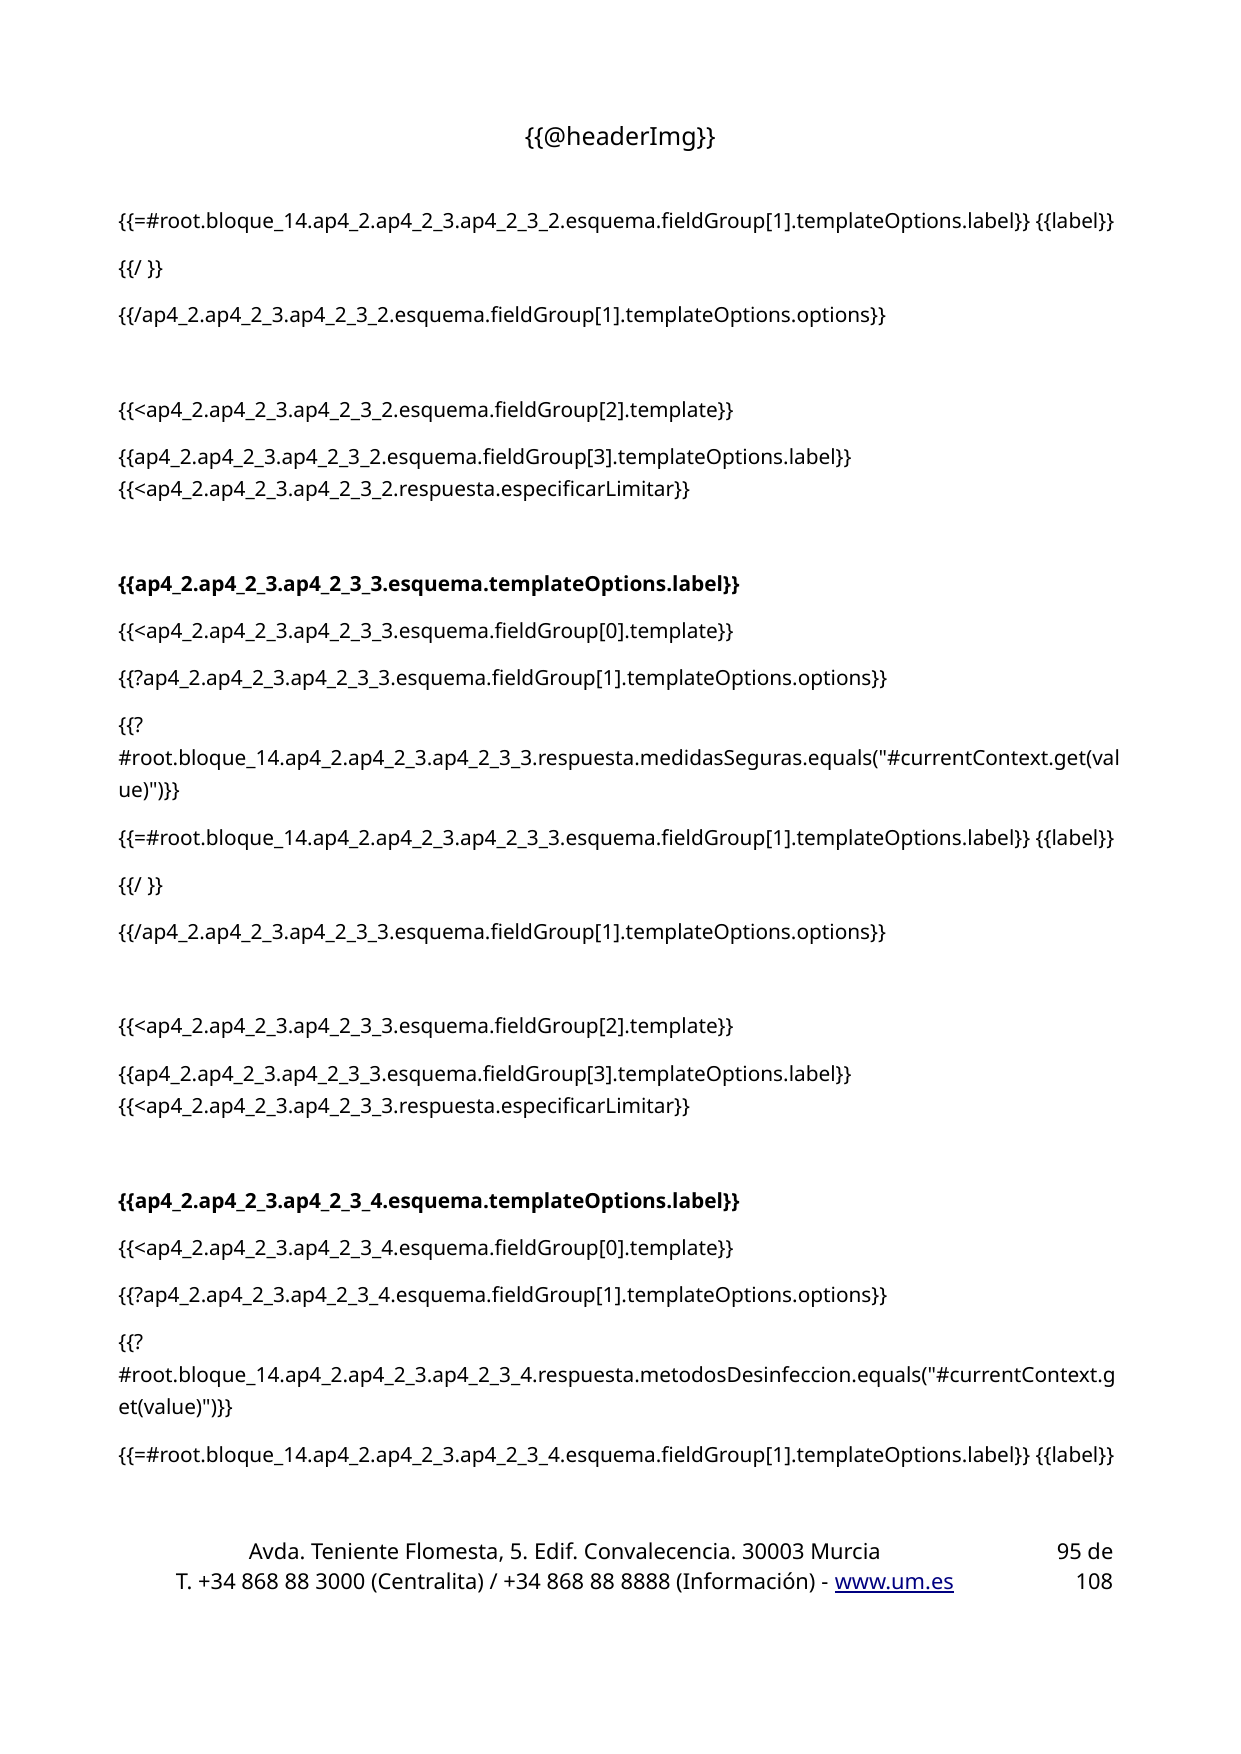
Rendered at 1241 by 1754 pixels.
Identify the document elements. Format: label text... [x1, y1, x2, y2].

list {{/ }} [118, 870, 1122, 898]
list {{<ap4_2.ap4_2_3.ap4_2_3_4.esquema.fieldGroup[0].template}} [118, 1233, 1122, 1261]
list {{? #root.bloque_14.ap4_2.ap4_2_3.ap4_2_3_4.respuesta.metodosDesinfeccion.equals("#currentContext.get(value)")}} [118, 1327, 1122, 1421]
list {{ap4_2.ap4_2_3.ap4_2_3_4.esquema.templateOptions.label}} [118, 1186, 1122, 1214]
list {{?ap4_2.ap4_2_3.ap4_2_3_3.esquema.fieldGroup[1].templateOptions.options}} [118, 663, 1122, 692]
list {{ap4_2.ap4_2_3.ap4_2_3_3.esquema.fieldGroup[3].templateOptions.label}} {{<ap4_2.ap4_2_3.ap4_2_3_3.respuesta.especificarLimitar}} [118, 1059, 1122, 1120]
list {{=#root.bloque_14.ap4_2.ap4_2_3.ap4_2_3_4.esquema.fieldGroup[1].templateOptions.label}} {{label}} [118, 1440, 1122, 1468]
list {{?ap4_2.ap4_2_3.ap4_2_3_4.esquema.fieldGroup[1].templateOptions.options}} [118, 1280, 1122, 1308]
list {{/ap4_2.ap4_2_3.ap4_2_3_3.esquema.fieldGroup[1].templateOptions.options}} [118, 917, 1122, 946]
list {{/ }} [118, 253, 1122, 282]
list {{=#root.bloque_14.ap4_2.ap4_2_3.ap4_2_3_2.esquema.fieldGroup[1].templateOptions.label}} {{label}} [118, 206, 1122, 234]
list {{ap4_2.ap4_2_3.ap4_2_3_3.esquema.templateOptions.label}} [118, 569, 1122, 597]
list {{/ap4_2.ap4_2_3.ap4_2_3_2.esquema.fieldGroup[1].templateOptions.options}} [118, 300, 1122, 329]
list {{<ap4_2.ap4_2_3.ap4_2_3_3.esquema.fieldGroup[2].template}} [118, 1012, 1122, 1040]
list {{ap4_2.ap4_2_3.ap4_2_3_2.esquema.fieldGroup[3].templateOptions.label}} {{<ap4_2.ap4_2_3.ap4_2_3_2.respuesta.especificarLimitar}} [118, 442, 1122, 503]
list {{<ap4_2.ap4_2_3.ap4_2_3_2.esquema.fieldGroup[2].template}} [118, 395, 1122, 423]
list {{? #root.bloque_14.ap4_2.ap4_2_3.ap4_2_3_3.respuesta.medidasSeguras.equals("#currentContext.get(value)")}} [118, 710, 1122, 804]
list {{<ap4_2.ap4_2_3.ap4_2_3_3.esquema.fieldGroup[0].template}} [118, 616, 1122, 644]
list {{=#root.bloque_14.ap4_2.ap4_2_3.ap4_2_3_3.esquema.fieldGroup[1].templateOptions.label}} {{label}} [118, 823, 1122, 851]
